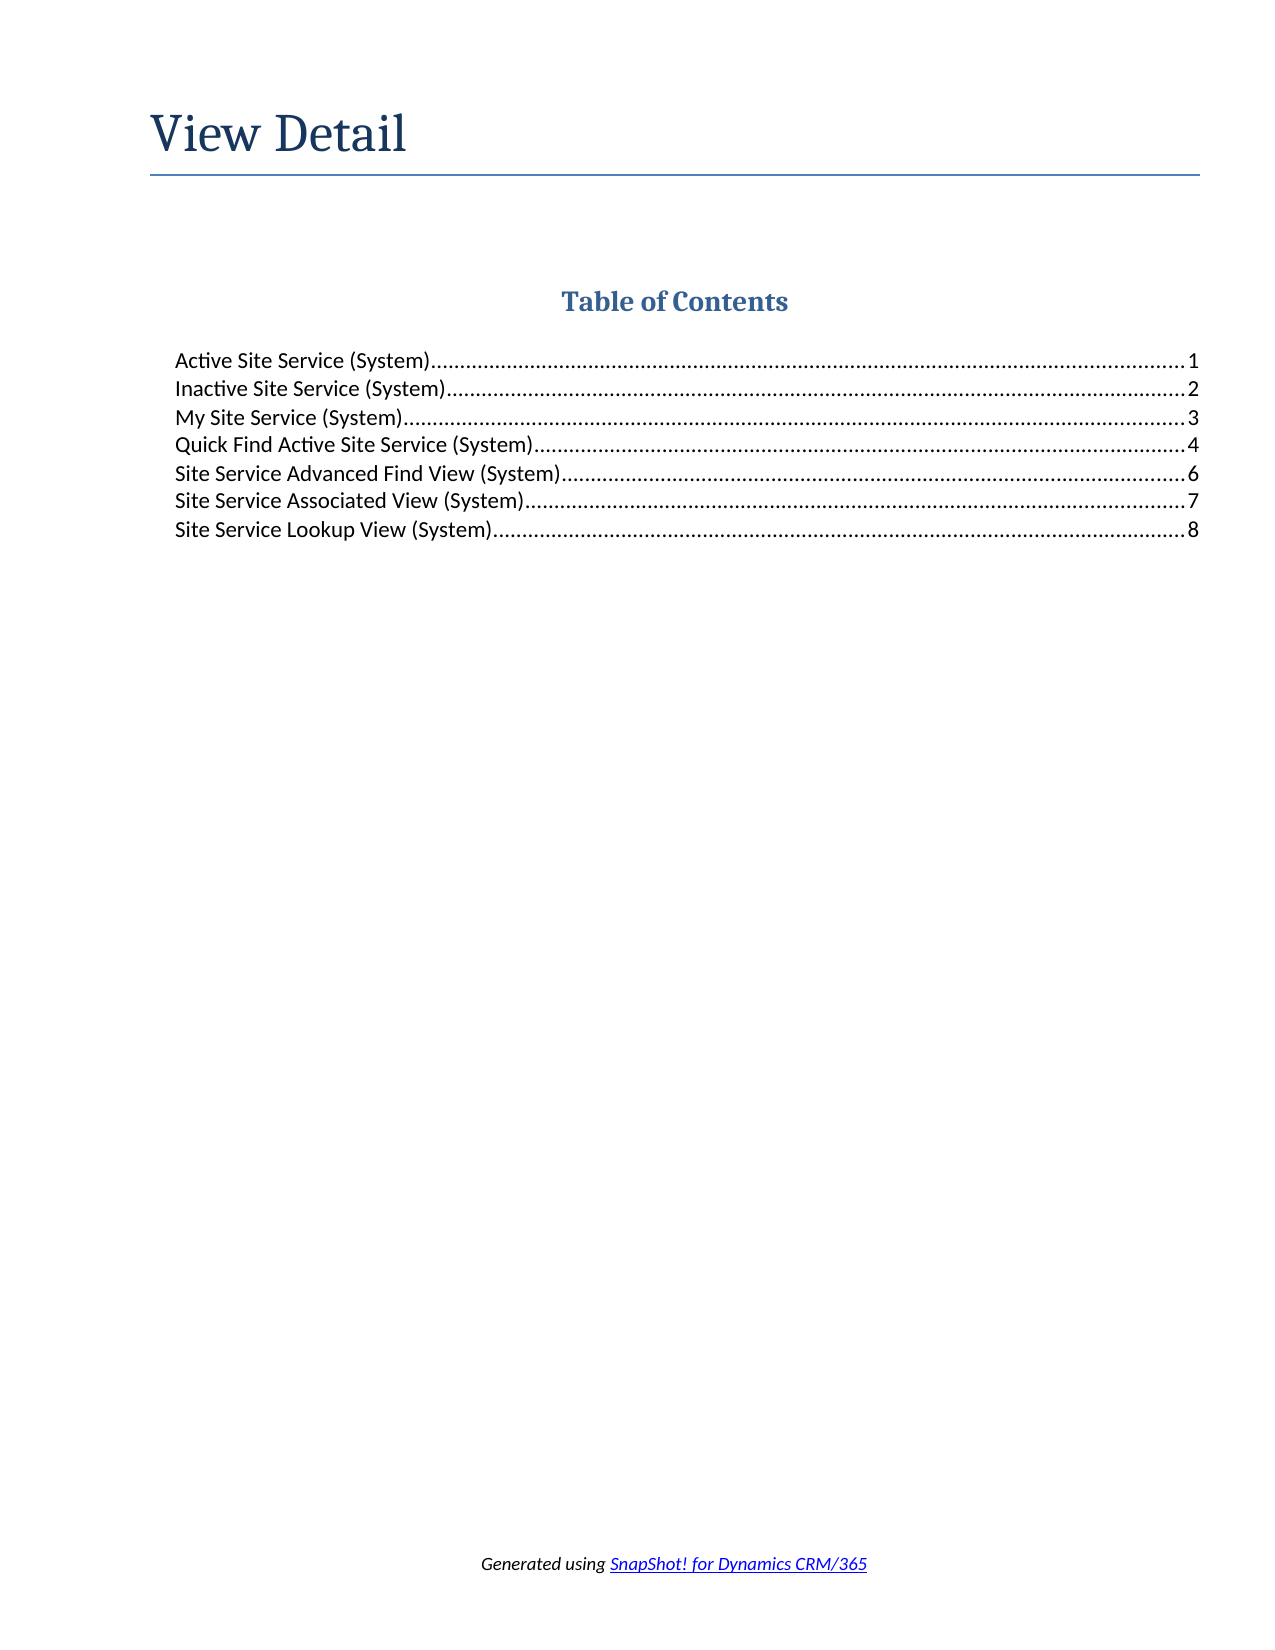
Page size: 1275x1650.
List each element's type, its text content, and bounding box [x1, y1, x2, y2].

title View Detail [150, 103, 1200, 174]
